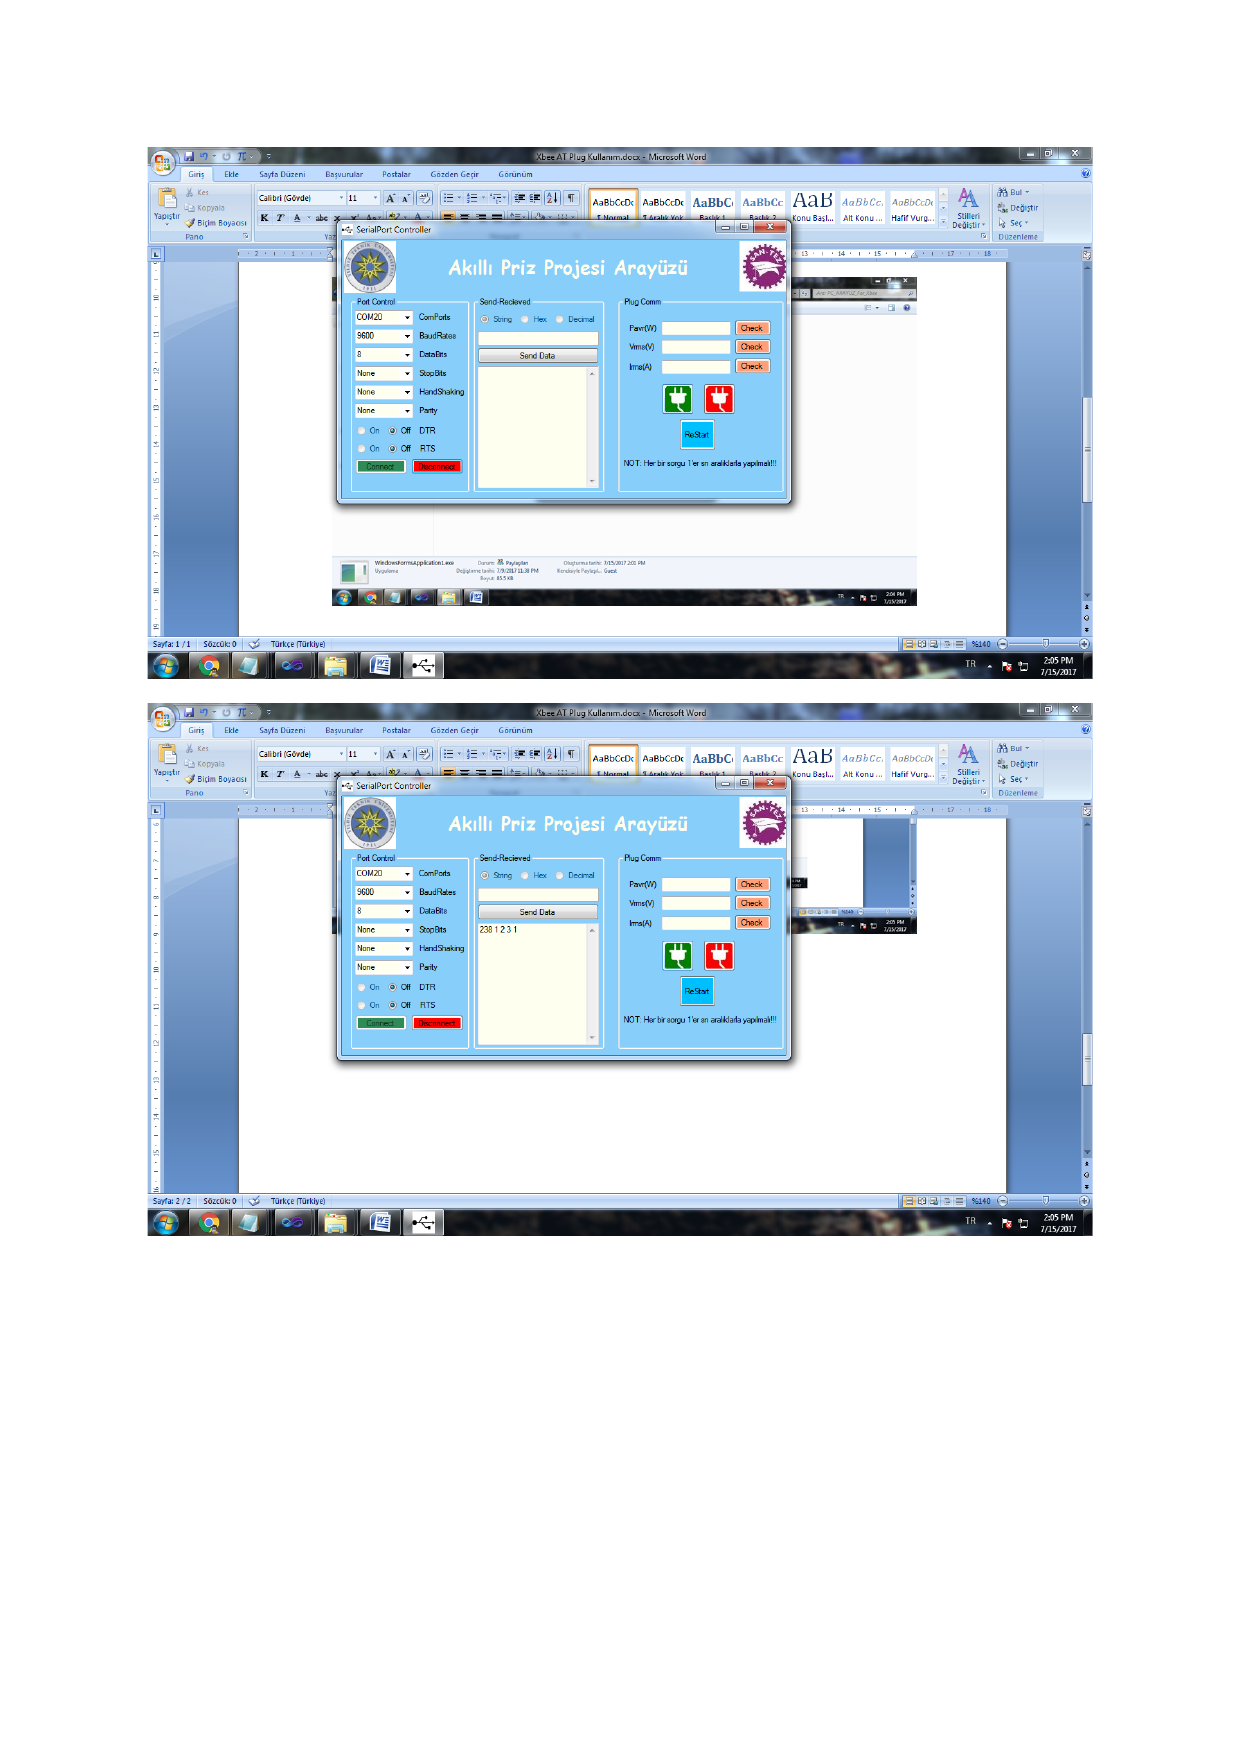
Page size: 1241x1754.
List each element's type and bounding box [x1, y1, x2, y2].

picture [147, 147, 1093, 679]
picture [147, 703, 1093, 1236]
